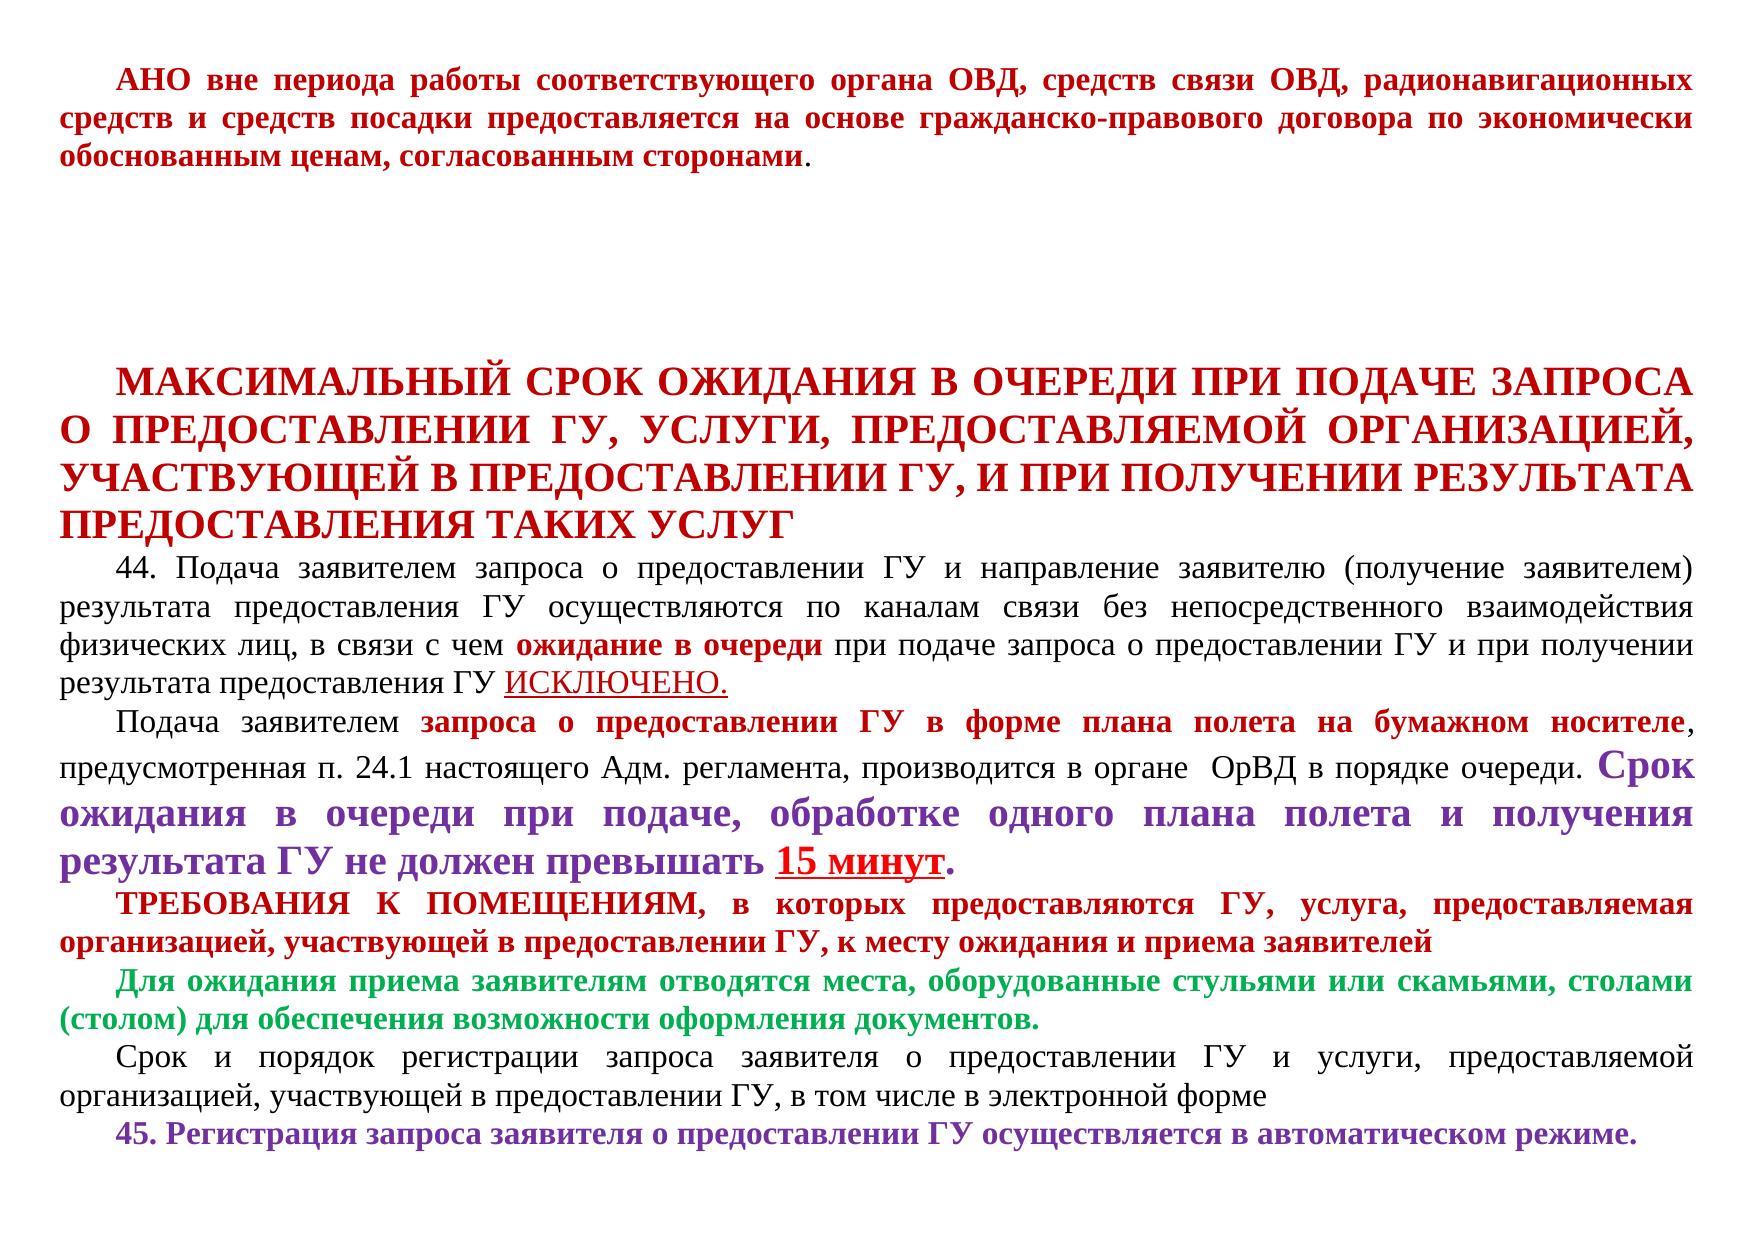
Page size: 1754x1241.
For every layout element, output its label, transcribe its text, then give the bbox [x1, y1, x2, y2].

text 45. Регистрация запроса заявителя о предоставлении ГУ осуществляется в автоматическом режиме. [59, 1113, 1695, 1152]
text АНО вне периода работы соответствующего органа ОВД, средств связи ОВД, радионавигационных средств и средств посадки предоставляется на основе гражданско-правового договора по экономически обоснованным ценам, согласованным сторонами. [59, 59, 1695, 174]
text Срок и порядок регистрации запроса заявителя о предоставлении ГУ и услуги, предоставляемой организацией, участвующей в предоставлении ГУ, в том числе в электронной форме [59, 1037, 1695, 1113]
text 44. Подача заявителем запроса о предоставлении ГУ и направление заявителю (получение заявителем) результата предоставления ГУ осуществляются по каналам связи без непосредственного взаимодействия физических лиц, в связи с чем ожидание в очереди при подаче запроса о предоставлении ГУ и при получении результата предоставления ГУ ИСКЛЮЧЕНО. [59, 548, 1695, 701]
text Для ожидания приема заявителям отводятся места, оборудованные стульями или скамьями, столами (столом) для обеспечения возможности оформления документов. [59, 960, 1695, 1037]
text ТРЕБОВАНИЯ К ПОМЕЩЕНИЯМ, в которых предоставляются ГУ, услуга, предоставляемая организацией, участвующей в предоставлении ГУ, к месту ожидания и приема заявителей [59, 883, 1695, 960]
text МАКСИМАЛЬНЫЙ СРОК ОЖИДАНИЯ В ОЧЕРЕДИ ПРИ ПОДАЧЕ ЗАПРОСА О ПРЕДОСТАВЛЕНИИ ГУ, УСЛУГИ, ПРЕДОСТАВЛЯЕМОЙ ОРГАНИЗАЦИЕЙ, УЧАСТВУЮЩЕЙ В ПРЕДОСТАВЛЕНИИ ГУ, И ПРИ ПОЛУЧЕНИИ РЕЗУЛЬТАТА ПРЕДОСТАВЛЕНИЯ ТАКИХ УСЛУГ [59, 356, 1695, 548]
text Подача заявителем запроса о предоставлении ГУ в форме плана полета на бумажном носителе, предусмотренная п. 24.1 настоящего Адм. регламента, производится в органе ОрВД в порядке очереди. Срок ожидания в очереди при подаче, обработке одного плана полета и получения результата ГУ не должен превышать 15 минут. [59, 701, 1695, 883]
